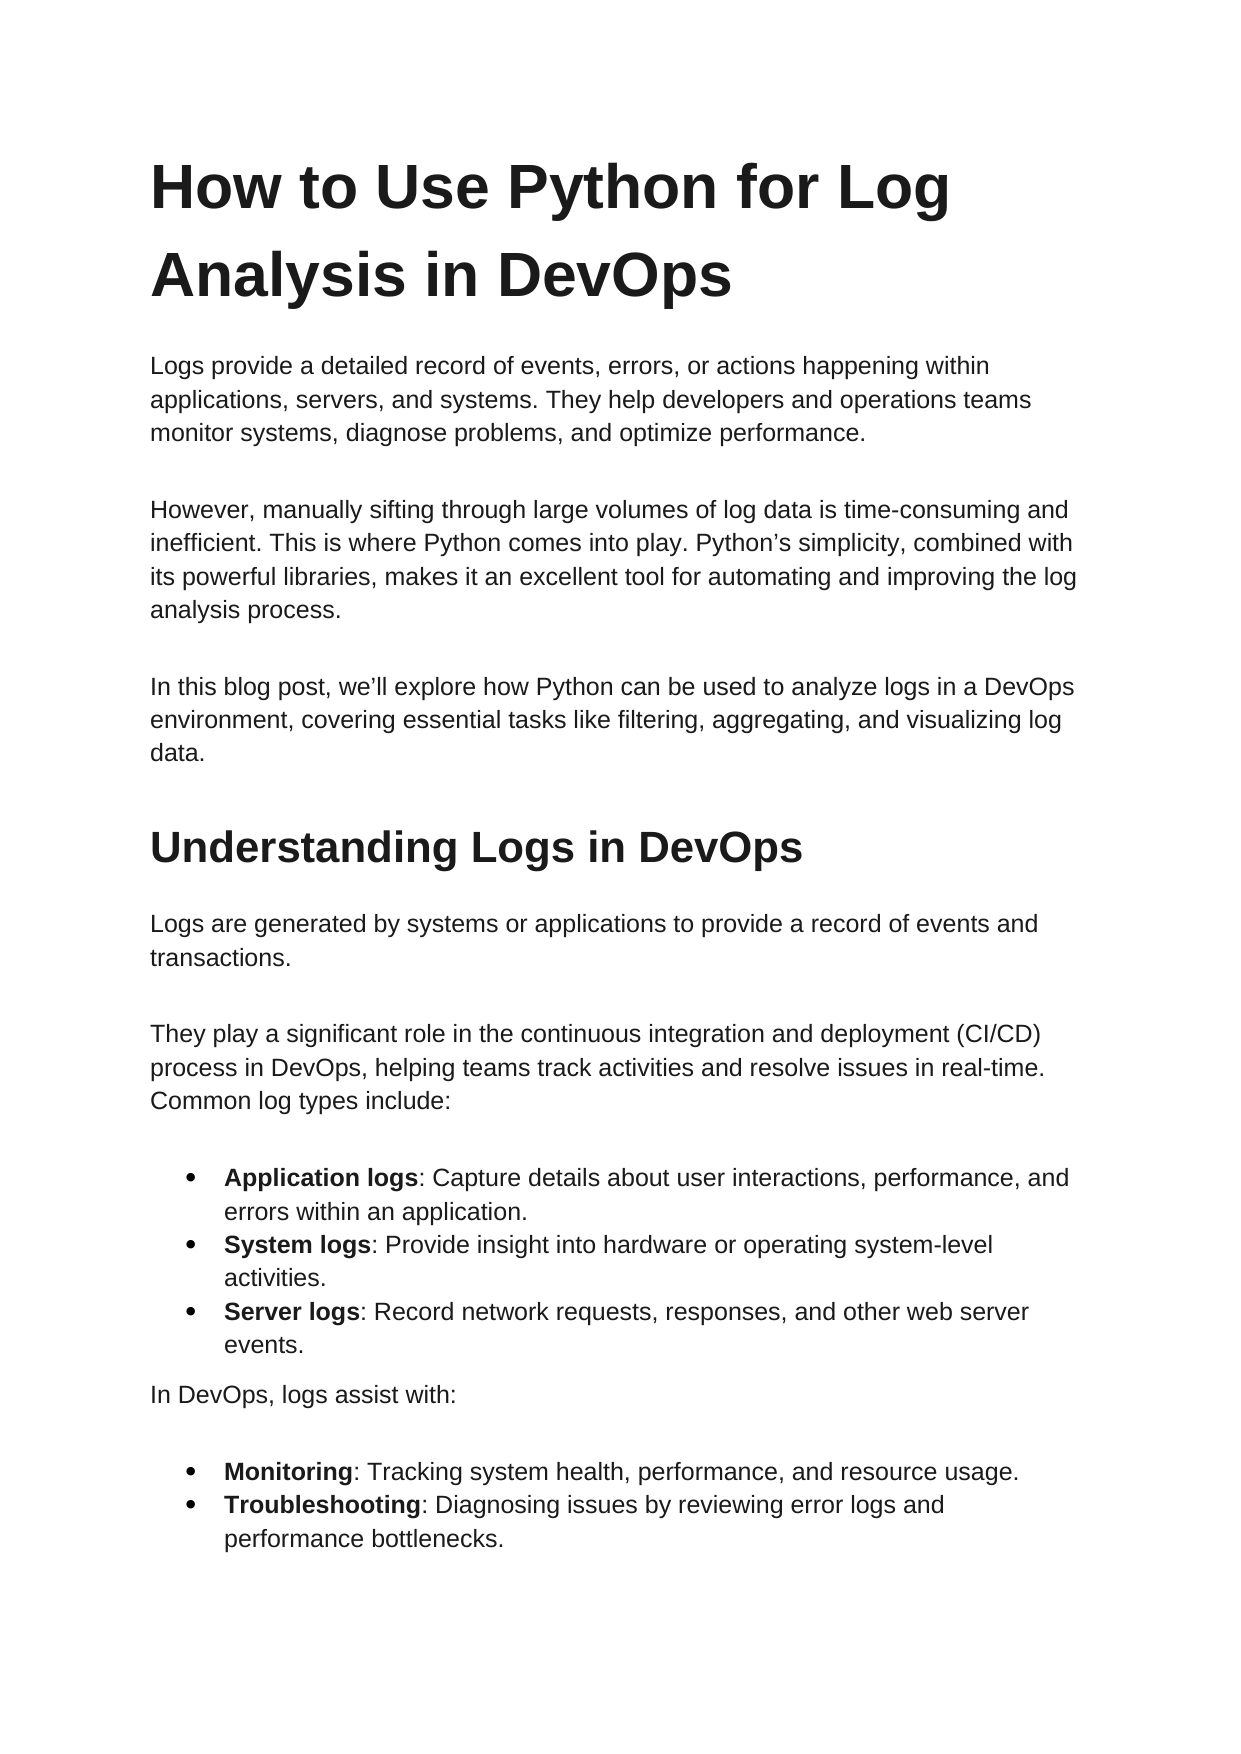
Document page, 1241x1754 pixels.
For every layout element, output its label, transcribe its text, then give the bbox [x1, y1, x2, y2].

subtitle How to Use Python for Log Analysis in DevOps [150, 150, 1090, 309]
list Troubleshooting: Diagnosing issues by reviewing error logs and performance bottlenecks. [186, 1490, 1090, 1552]
text In this blog post, we’ll explore how Python can be used to analyze logs in a DevOps environment, covering essential tasks like filtering, aggregating, and visualizing log data. [150, 672, 1090, 767]
list System logs: Provide insight into hardware or operating system-level activities. [186, 1230, 1090, 1292]
text They play a significant role in the continuous integration and deployment (CI/CD) process in DevOps, helping teams track activities and resolve issues in real-time. Common log types include: [150, 1019, 1090, 1115]
subtitle Understanding Logs in DevOps [150, 822, 1090, 872]
text Logs provide a detailed record of events, errors, or actions happening within applications, servers, and systems. They help developers and operations teams monitor systems, diagnose problems, and optimize performance. [150, 351, 1090, 447]
list Monitoring: Tracking system health, performance, and resource usage. [186, 1457, 1090, 1486]
list Server logs: Record network requests, responses, and other web server events. [186, 1297, 1090, 1359]
text Logs are generated by systems or applications to provide a record of events and transactions. [150, 909, 1090, 971]
list Application logs: Capture details about user interactions, performance, and errors within an application. [186, 1163, 1090, 1225]
text In DevOps, logs assist with: [150, 1380, 1090, 1409]
text However, manually sifting through large volumes of log data is time-consuming and inefficient. This is where Python comes into play. Python’s simplicity, combined with its powerful libraries, makes it an excellent tool for automating and improving the log analysis process. [150, 495, 1090, 624]
